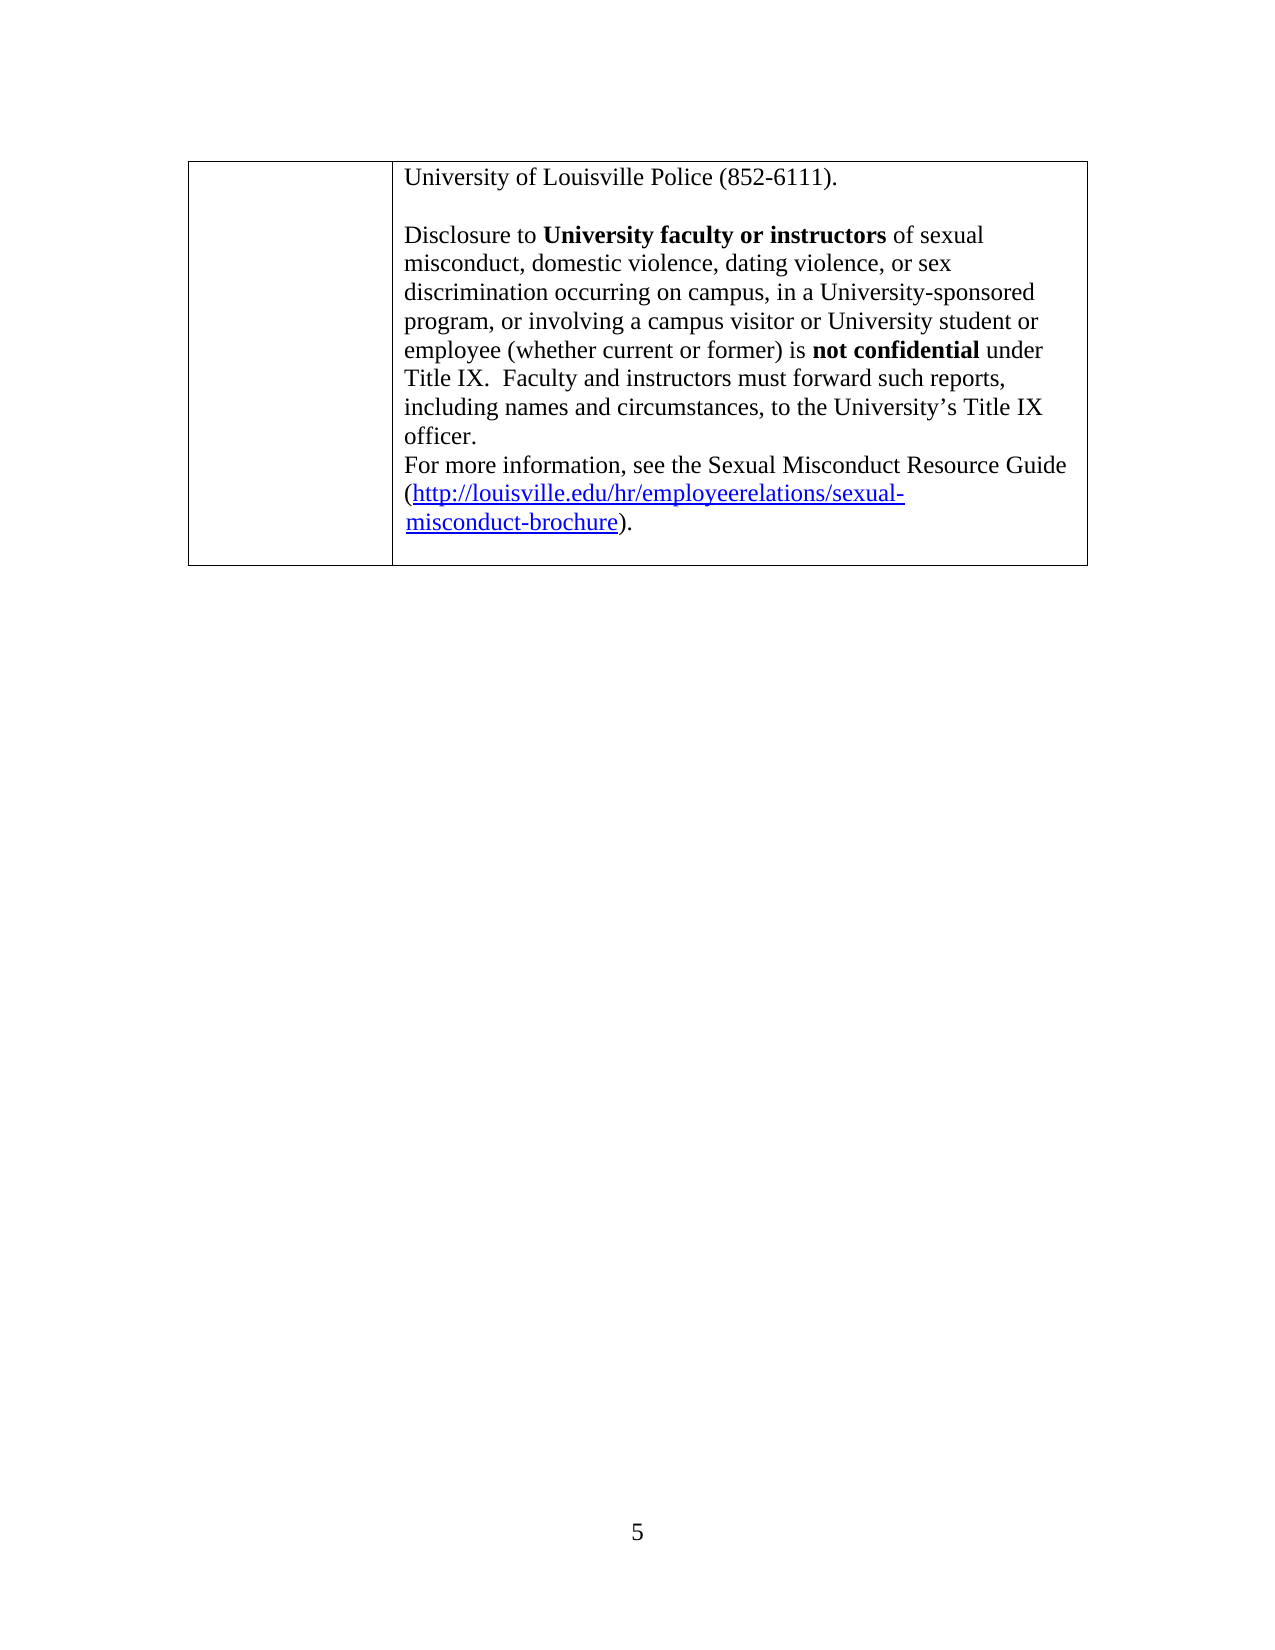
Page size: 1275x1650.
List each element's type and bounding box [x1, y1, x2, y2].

table_cell [189, 162, 392, 565]
table_cell [393, 162, 1087, 565]
